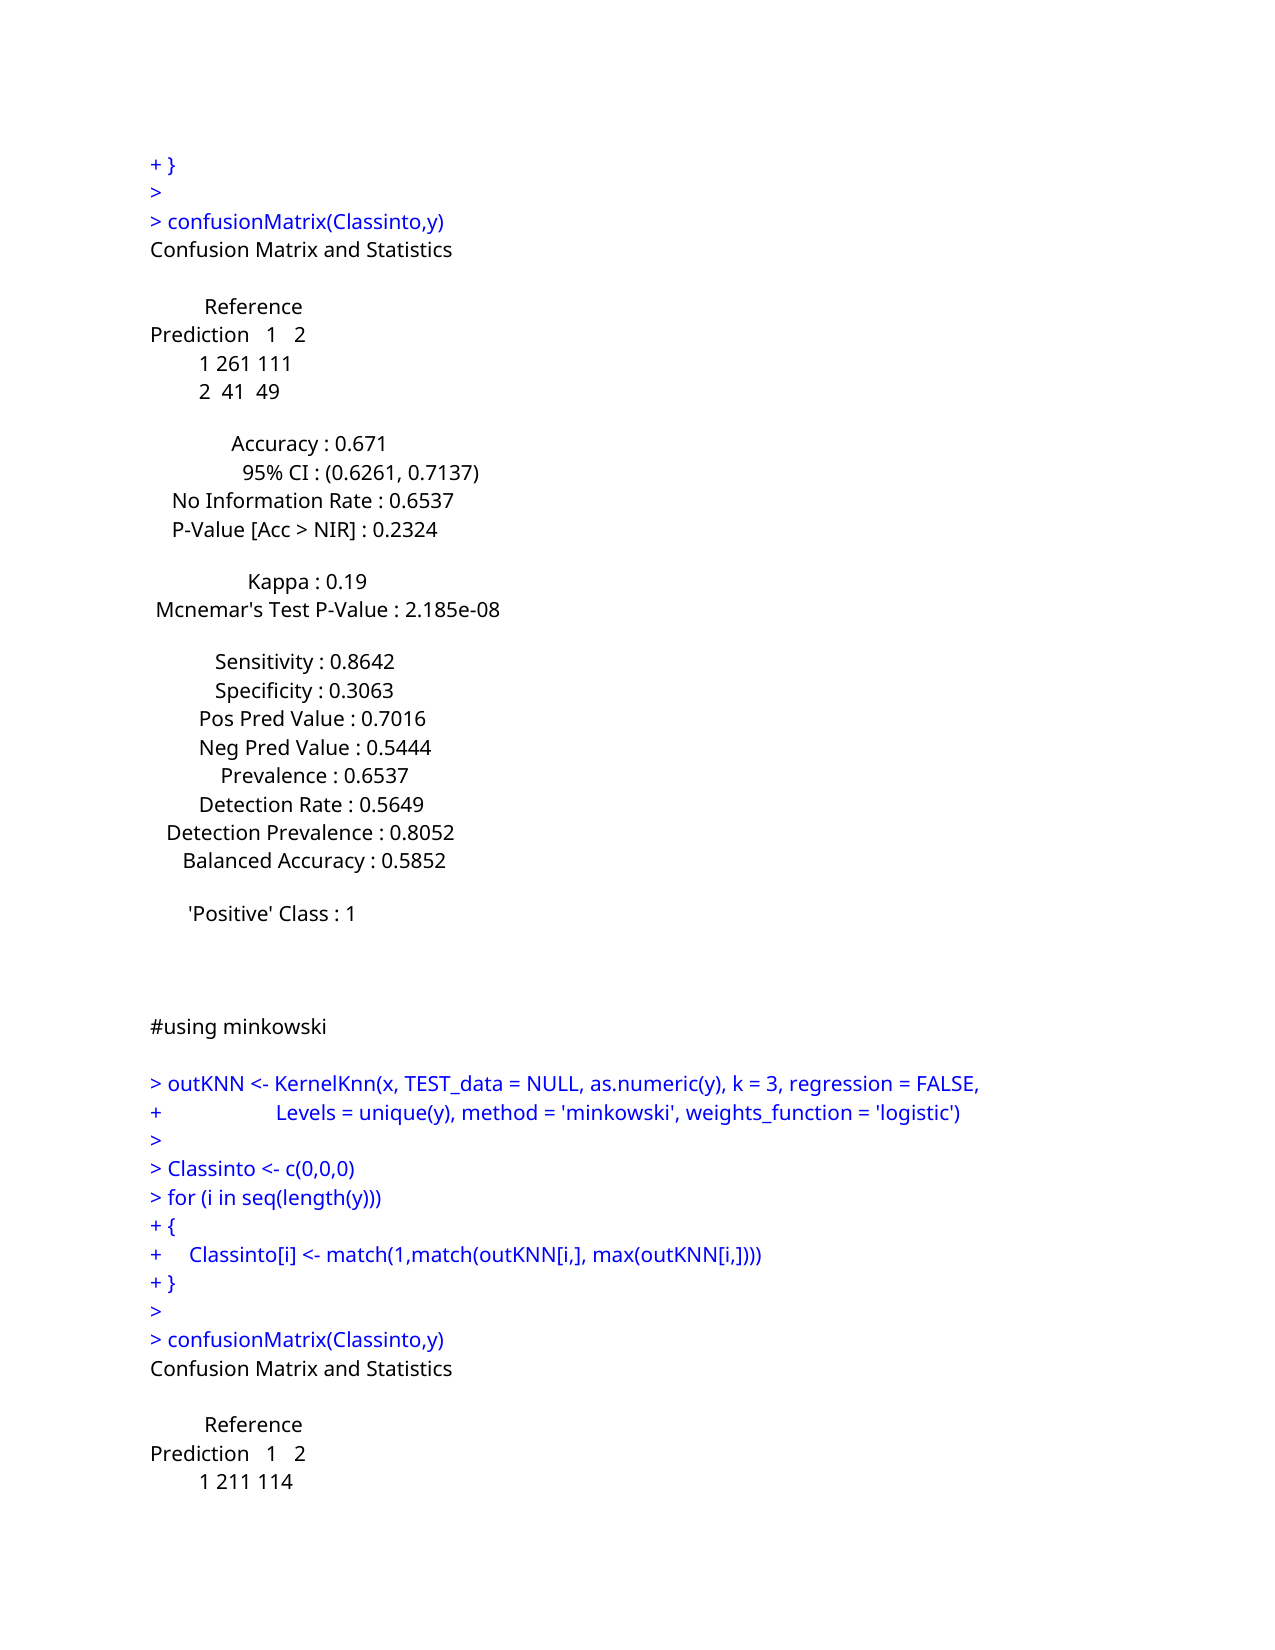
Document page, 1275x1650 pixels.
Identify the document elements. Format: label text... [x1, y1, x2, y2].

text > outKNN <- KernelKnn(x, TEST_data = NULL, as.numeric(y), k = 3, regression = FALSE, [150, 1069, 1125, 1098]
text Prediction 1 2 [150, 321, 1125, 349]
text 95% CI : (0.6261, 0.7137) [150, 458, 1125, 486]
text 2 41 49 [150, 377, 1125, 406]
text P-Value [Acc > NIR] : 0.2324 [150, 515, 1125, 543]
text > for (i in seq(length(y))) [150, 1183, 1125, 1211]
text > [150, 1126, 1125, 1154]
text 'Positive' Class : 1 [150, 899, 1125, 927]
text Accuracy : 0.671 [150, 429, 1125, 458]
text Prediction 1 2 [150, 1439, 1125, 1467]
text + } [150, 1268, 1125, 1297]
text Sensitivity : 0.8642 [150, 647, 1125, 676]
text Confusion Matrix and Statistics [150, 235, 1125, 264]
text Specificity : 0.3063 [150, 676, 1125, 704]
text + { [150, 1211, 1125, 1240]
text Detection Prevalence : 0.8052 [150, 818, 1125, 847]
text Mcnemar's Test P-Value : 2.185e-08 [150, 595, 1125, 624]
text #using minkowski [150, 1012, 1125, 1041]
text No Information Rate : 0.6537 [150, 486, 1125, 515]
text Reference [150, 292, 1125, 321]
text + Levels = unique(y), method = 'minkowski', weights_function = 'logistic') [150, 1098, 1125, 1126]
text Pos Pred Value : 0.7016 [150, 704, 1125, 733]
text Prevalence : 0.6537 [150, 761, 1125, 790]
text 1 211 114 [150, 1467, 1125, 1496]
text 1 261 111 [150, 349, 1125, 377]
text > Classinto <- c(0,0,0) [150, 1154, 1125, 1183]
text Confusion Matrix and Statistics [150, 1354, 1125, 1382]
text + } [150, 150, 1125, 178]
text Balanced Accuracy : 0.5852 [150, 847, 1125, 875]
text Reference [150, 1411, 1125, 1439]
text + Classinto[i] <- match(1,match(outKNN[i,], max(outKNN[i,]))) [150, 1240, 1125, 1268]
text Neg Pred Value : 0.5444 [150, 733, 1125, 761]
text > confusionMatrix(Classinto,y) [150, 207, 1125, 235]
text Detection Rate : 0.5649 [150, 790, 1125, 818]
text Kappa : 0.19 [150, 567, 1125, 595]
text > confusionMatrix(Classinto,y) [150, 1325, 1125, 1354]
text > [150, 178, 1125, 207]
text > [150, 1297, 1125, 1325]
